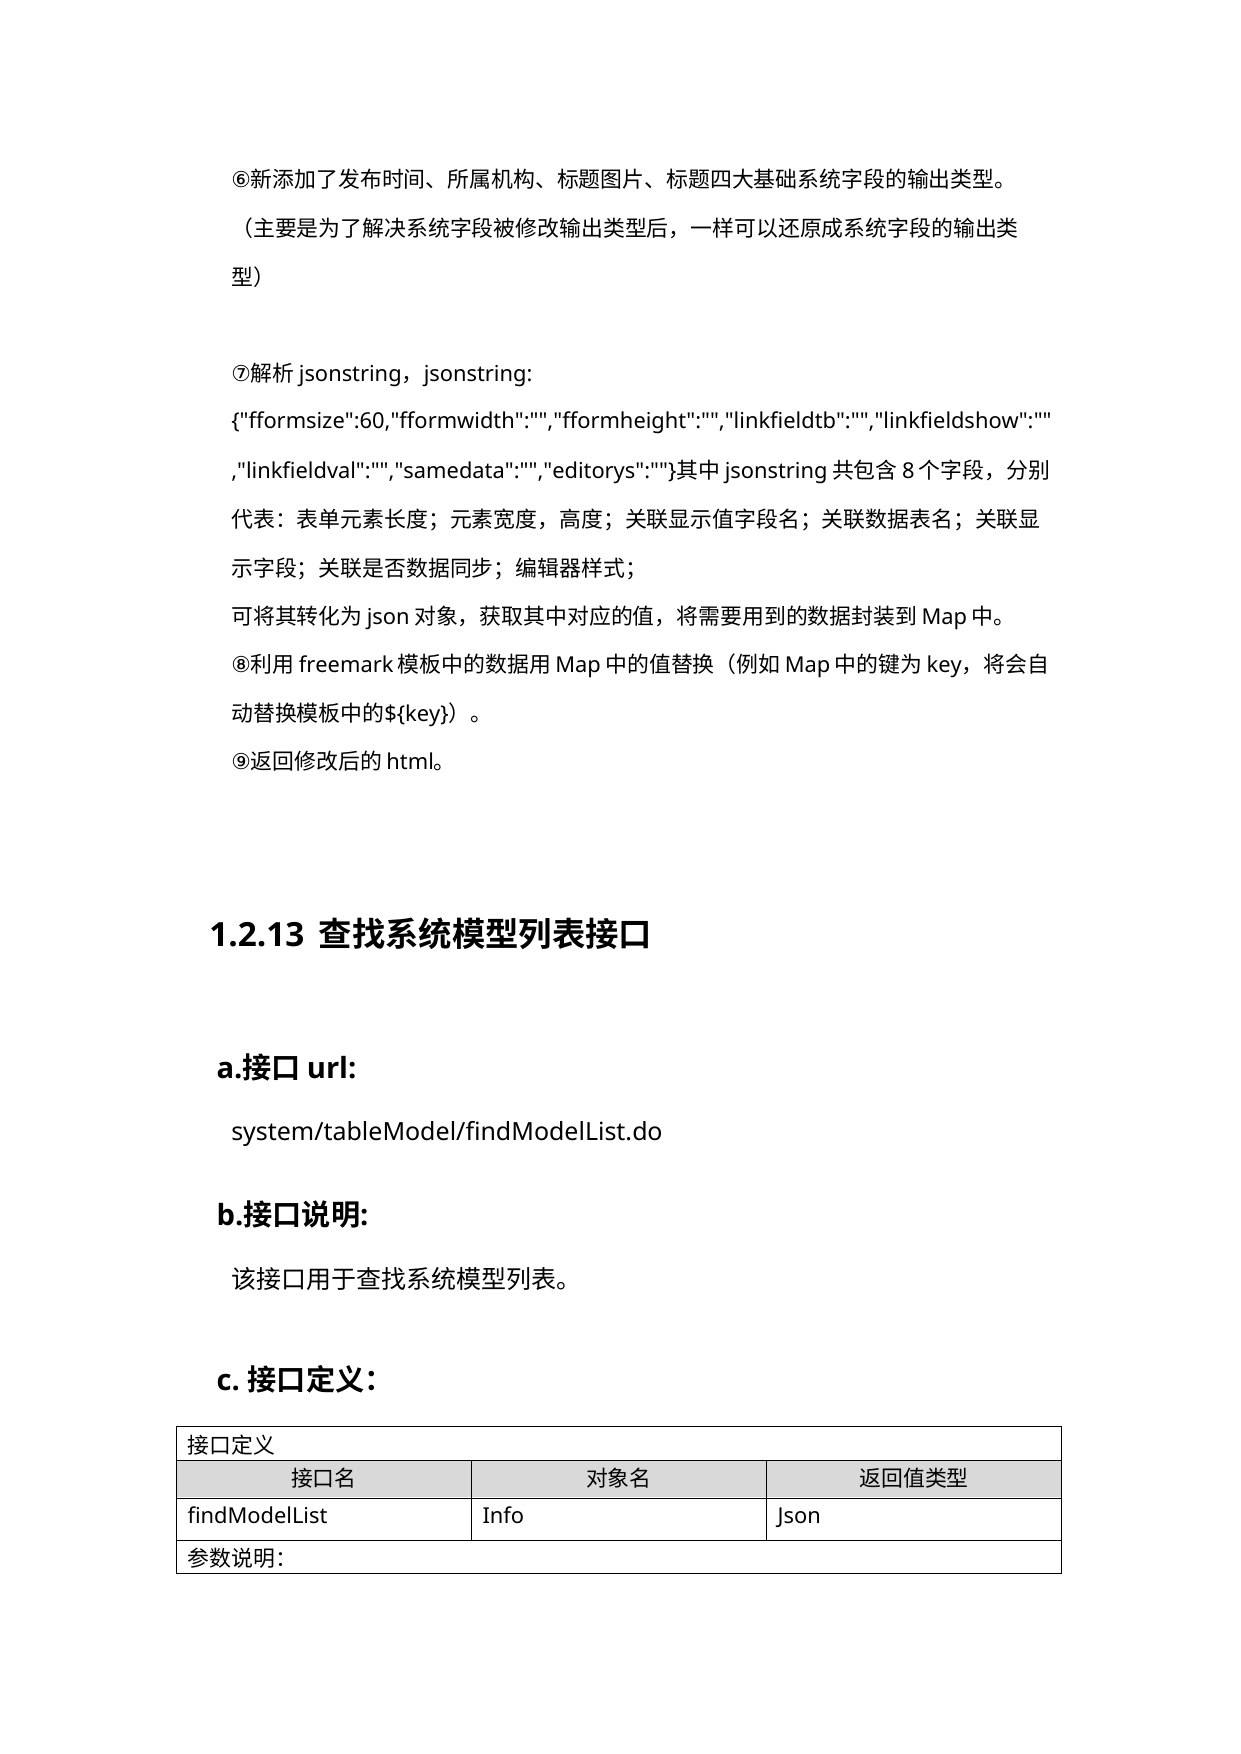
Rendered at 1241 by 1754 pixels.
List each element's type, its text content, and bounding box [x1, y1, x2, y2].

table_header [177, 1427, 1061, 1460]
text ⑥新添加了发布时间、所属机构、标题图片、标题四大基础系统字段的输出类型。（主要是为了解决系统字段被修改输出类型后，一样可以还原成系统字段的输出类型） [231, 162, 1053, 292]
text system/tableModel/findModelList.do [187, 1098, 1053, 1163]
text ⑦解析jsonstring，jsonstring:{"fformsize":60,"fformwidth":"","fformheight":"","linkfieldtb":"","linkfieldshow":"","linkfieldval":"","samedata":"","editorys":""}其中jsonstring共包含8个字段，分别代表：表单元素长度；元素宽度，高度；关联显示值字段名；关联数据表名；关联显示字段；关联是否数据同步；编辑器样式； [231, 355, 1053, 583]
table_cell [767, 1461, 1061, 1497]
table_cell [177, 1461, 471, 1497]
text 查找系统模型列表接口 [209, 899, 1031, 964]
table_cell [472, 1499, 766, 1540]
text c. 接口定义： [187, 1345, 1053, 1410]
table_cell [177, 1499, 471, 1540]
text ⑧利用freemark模板中的数据用Map中的值替换（例如Map中的键为key，将会自动替换模板中的${key}）。 [231, 647, 1053, 728]
text b.接口说明: [187, 1181, 1053, 1246]
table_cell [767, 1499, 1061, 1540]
text 可将其转化为json对象，获取其中对应的值，将需要用到的数据封装到Map中。 [187, 598, 1053, 631]
text ⑨返回修改后的html。 [187, 744, 1053, 776]
text 该接口用于查找系统模型列表。 [187, 1246, 1053, 1311]
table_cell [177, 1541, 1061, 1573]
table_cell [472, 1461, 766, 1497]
text a.接口url: [187, 1033, 1053, 1098]
